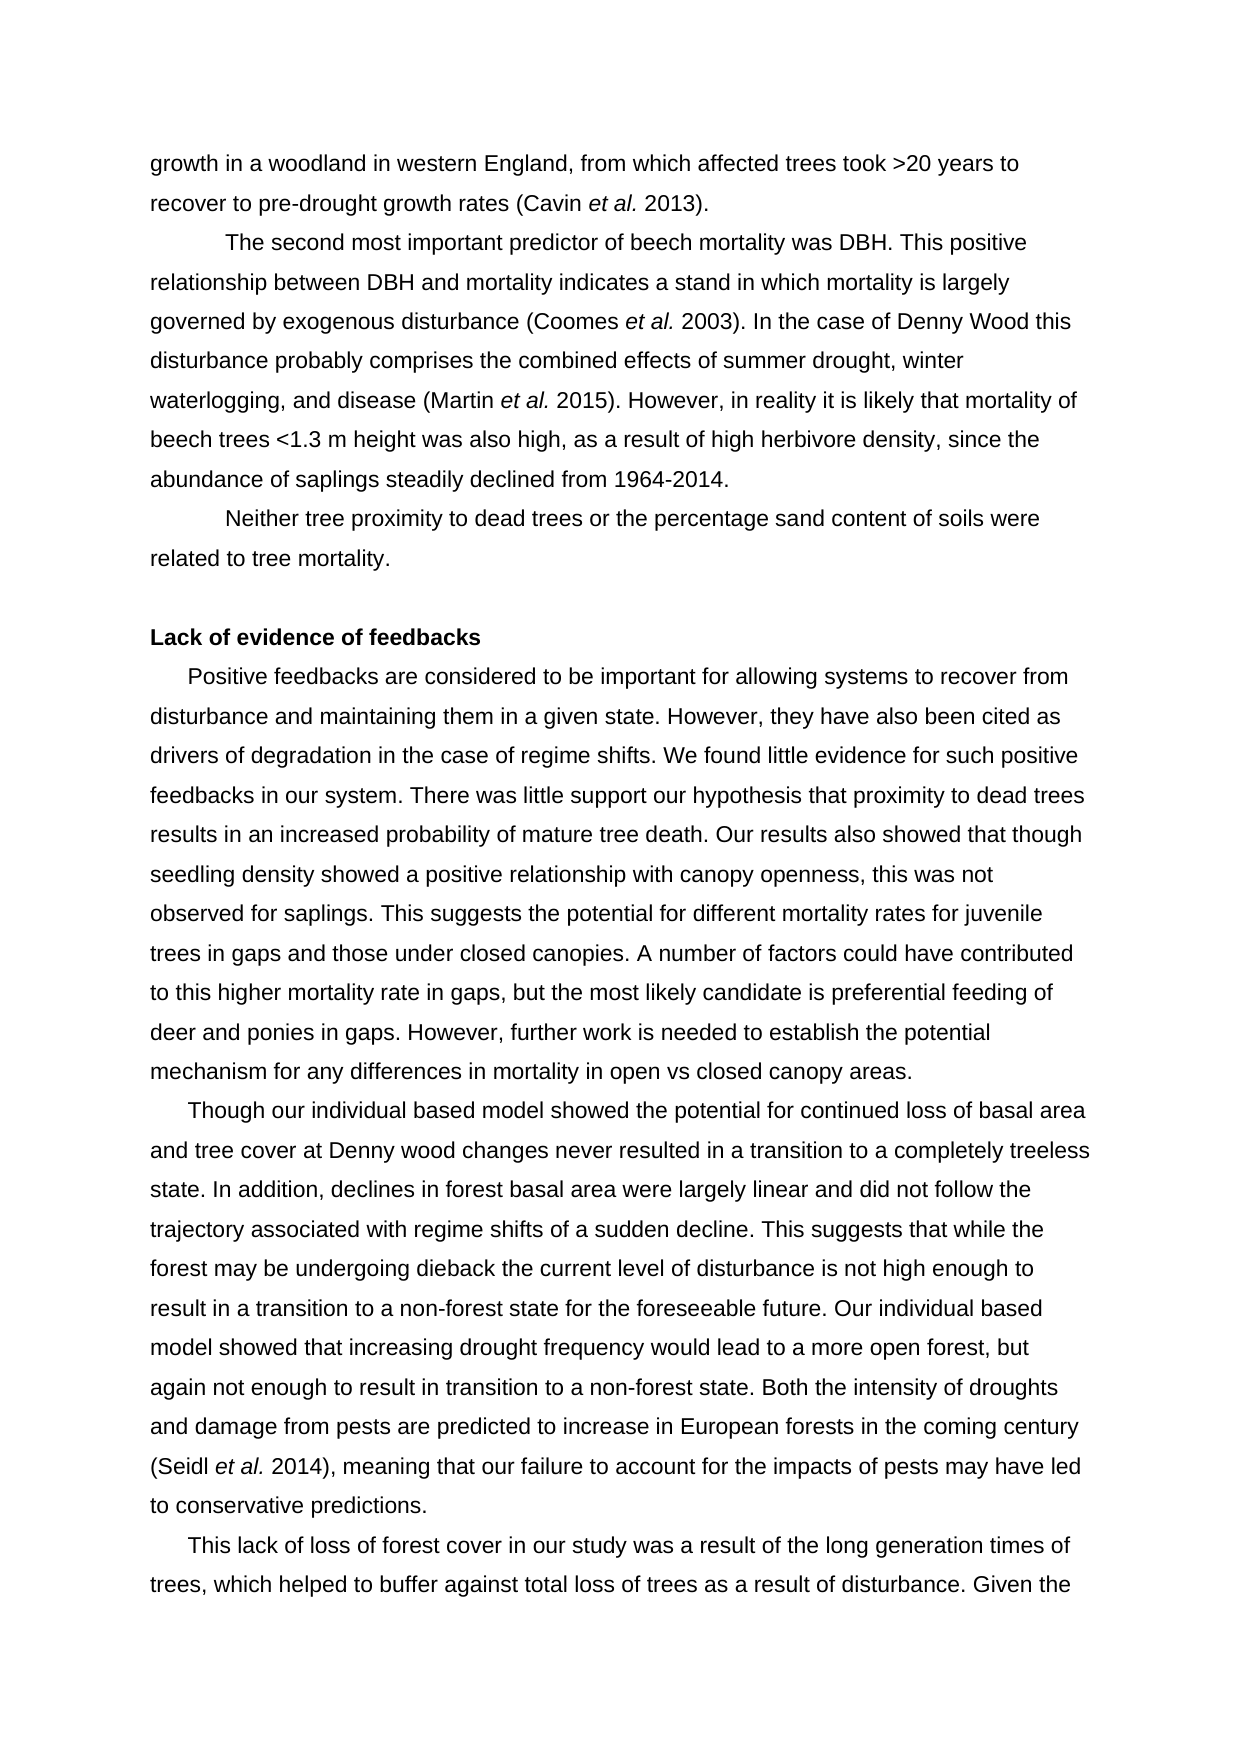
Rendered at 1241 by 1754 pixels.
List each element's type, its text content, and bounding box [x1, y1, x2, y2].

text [150, 1532, 1090, 1598]
text Though our individual based model showed the potential for continued loss of basal area and tree cover at Denny wood changes never resulted in a transition to a completely treeless state. In addition, declines in forest basal area were largely linear and did not follow the trajectory associated with regime shifts of a sudden decline. This suggests that while the forest may be undergoing dieback the current level of disturbance is not high enough to result in a transition to a non-forest state for the foreseeable future. Our individual based model showed that increasing drought frequency would lead to a more open forest, but again not enough to result in transition to a non-forest state. Both the intensity of droughts and damage from pests are predicted to increase in European forests in the coming century (Seidl et al. 2014), meaning that our failure to account for the impacts of pests may have led to conservative predictions. [150, 1097, 1090, 1519]
text Lack of evidence of feedbacks [150, 624, 1090, 650]
text The second most important predictor of beech mortality was DBH. This positive relationship between DBH and mortality indicates a stand in which mortality is largely governed by exogenous disturbance (Coomes et al. 2003). In the case of Denny Wood this disturbance probably comprises the combined effects of summer drought, winter waterlogging, and disease (Martin et al. 2015). However, in reality it is likely that mortality of beech trees <1.3 m height was also high, as a result of high herbivore density, since the abundance of saplings steadily declined from 1964-2014. [150, 229, 1090, 492]
text Neither tree proximity to dead trees or the percentage sand content of soils were related to tree mortality. [150, 505, 1090, 571]
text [150, 150, 1090, 216]
text Positive feedbacks are considered to be important for allowing systems to recover from disturbance and maintaining them in a given state. However, they have also been cited as drivers of degradation in the case of regime shifts. We found little evidence for such positive feedbacks in our system. There was little support our hypothesis that proximity to dead trees results in an increased probability of mature tree death. Our results also showed that though seedling density showed a positive relationship with canopy openness, this was not observed for saplings. This suggests the potential for different mortality rates for juvenile trees in gaps and those under closed canopies. A number of factors could have contributed to this higher mortality rate in gaps, but the most likely candidate is preferential feeding of deer and ponies in gaps. However, further work is needed to establish the potential mechanism for any differences in mortality in open vs closed canopy areas. [150, 663, 1090, 1084]
